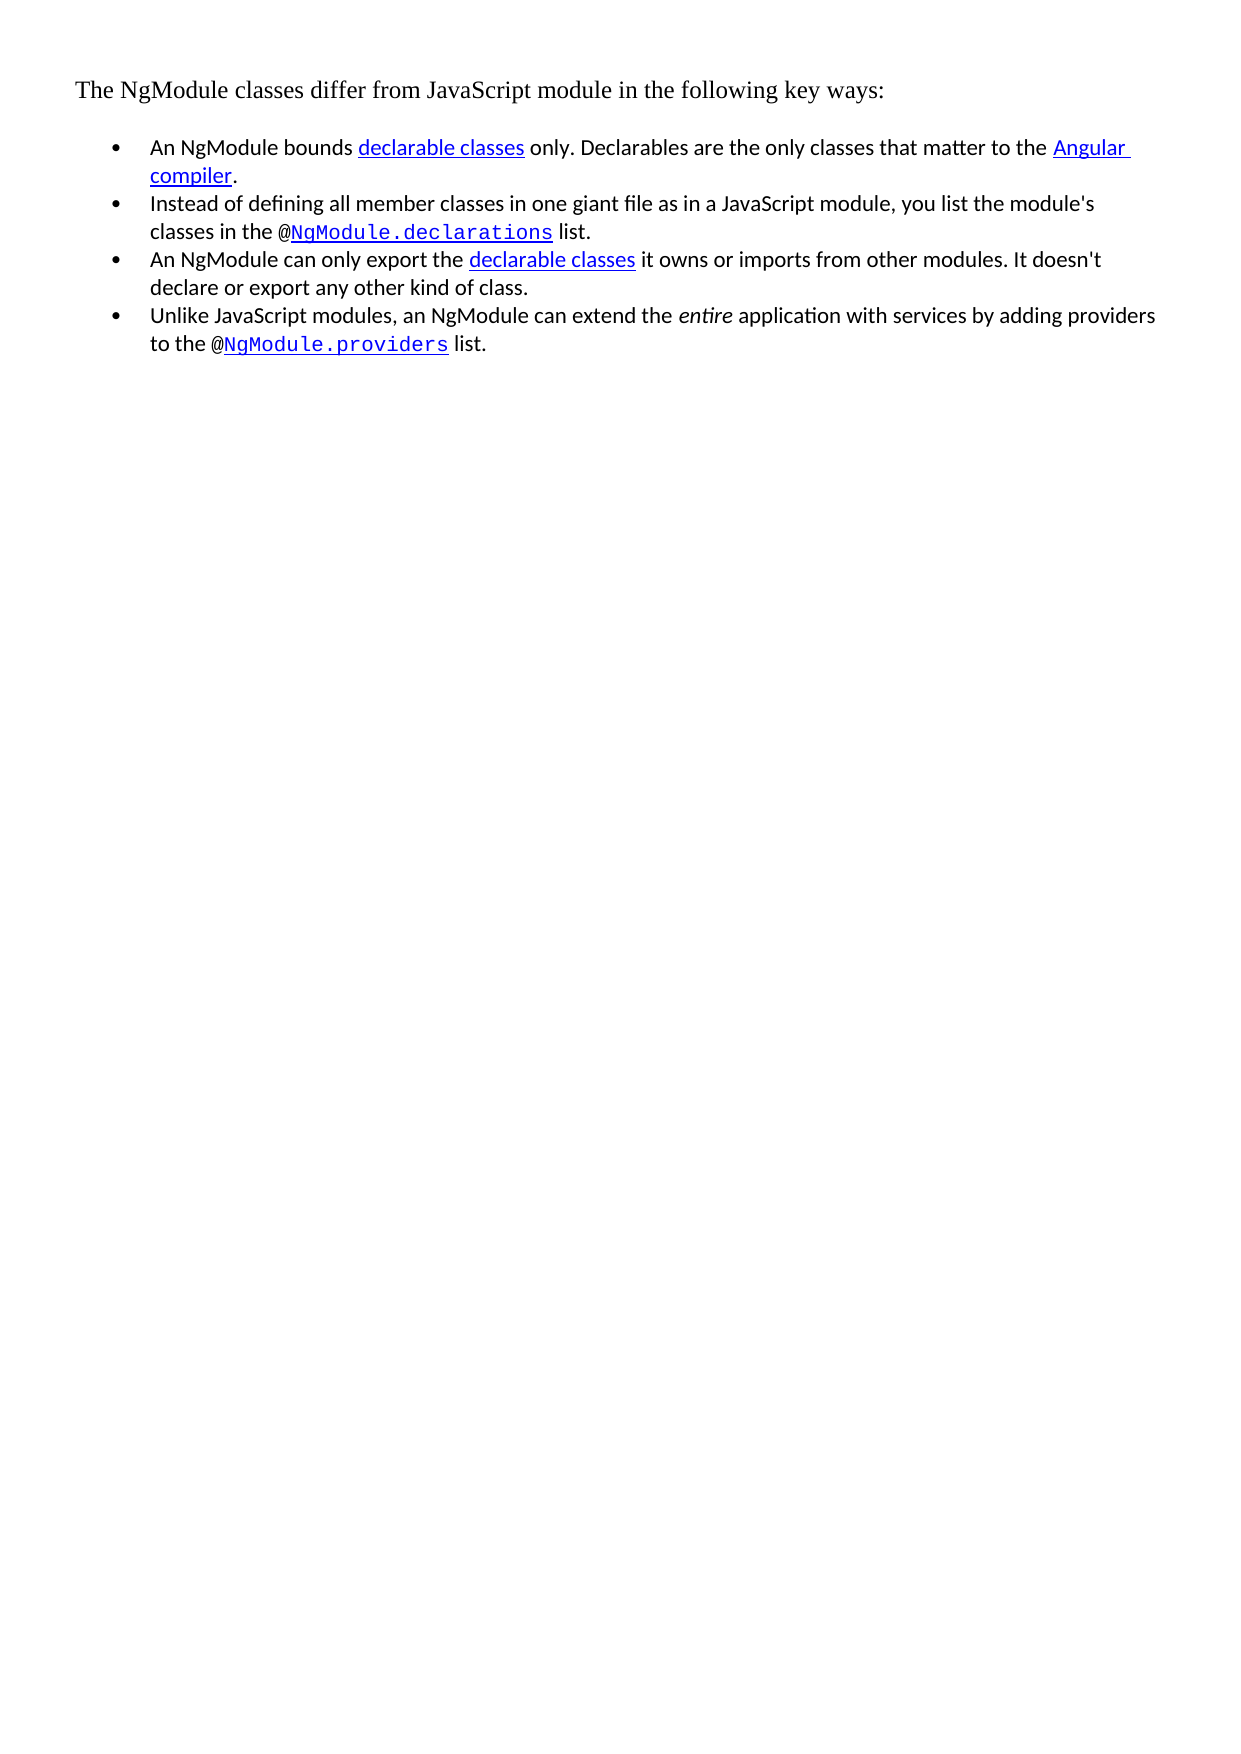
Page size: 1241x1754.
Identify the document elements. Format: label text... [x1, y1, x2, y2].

text The NgModule classes differ from JavaScript module in the following key ways: [75, 75, 1165, 104]
list Instead of defining all member classes in one giant file as in a JavaScript module, you list the module's classes in the @NgModule.declarations list. [112, 189, 1165, 246]
list An NgModule bounds declarable classes only. Declarables are the only classes that matter to the Angular compiler. [112, 133, 1165, 189]
list Unlike JavaScript modules, an NgModule can extend the entire application with services by adding providers to the @NgModule.providers list. [112, 302, 1165, 358]
list An NgModule can only export the declarable classes it owns or imports from other modules. It doesn't declare or export any other kind of class. [112, 246, 1165, 302]
